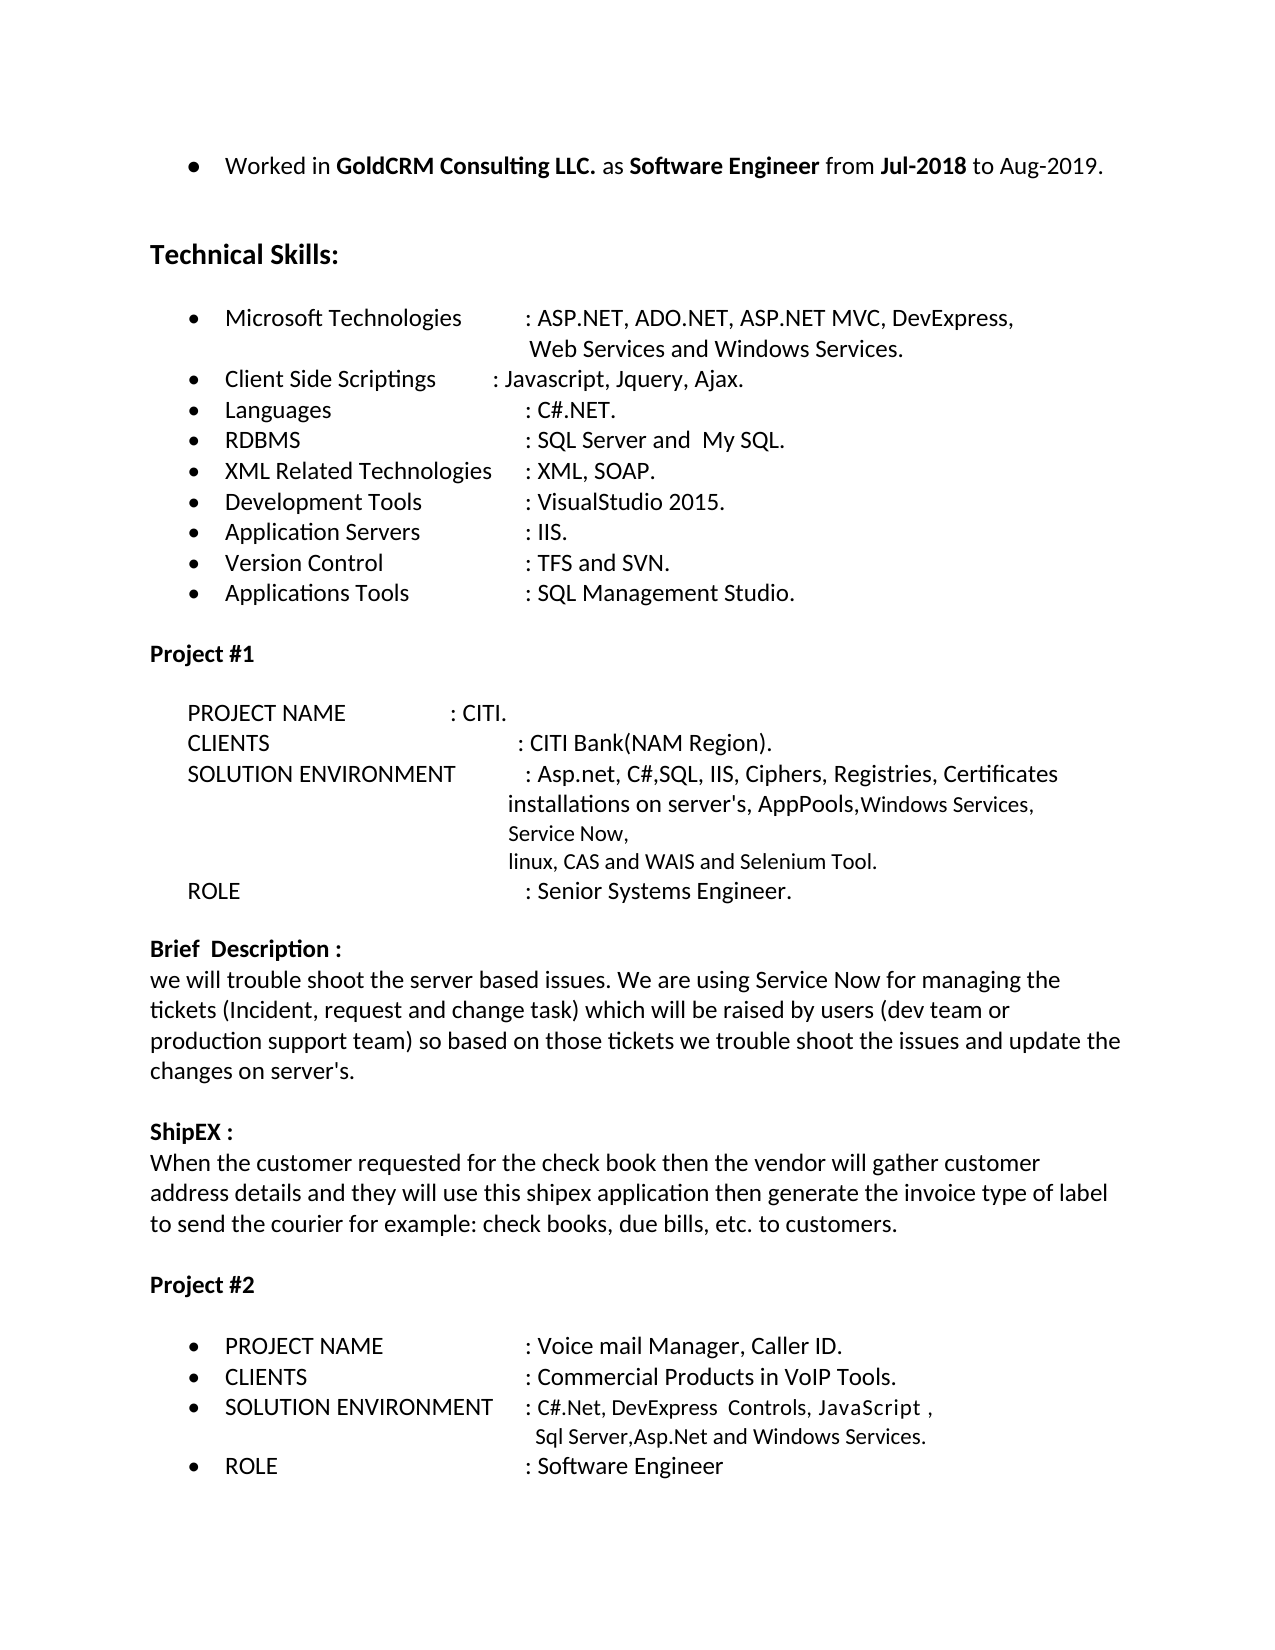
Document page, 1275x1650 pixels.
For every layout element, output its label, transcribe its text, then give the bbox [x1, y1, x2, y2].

text When the customer requested for the check book then the vendor will gather customer address details and they will use this shipex application then generate the invoice type of label to send the courier for example: check books, due bills, etc. to customers. [150, 1147, 1125, 1239]
text ShipEX : [150, 1117, 1125, 1147]
list Development Tools : VisualStudio 2015. [187, 486, 1125, 516]
text Project #1 [150, 638, 1125, 669]
list Microsoft Technologies : ASP.NET, ADO.NET, ASP.NET MVC, DevExpress, Web Services and Windows Services. [187, 302, 1125, 363]
list Languages : C#.NET. [187, 394, 1125, 424]
list XML Related Technologies : XML, SOAP. [187, 455, 1125, 486]
list SOLUTION ENVIRONMENT : C#.Net, DevExpress Controls, JavaScript , Sql Server,Asp.Net and Windows Services. [187, 1391, 1125, 1450]
text CLIENTS : CITI Bank(NAM Region). [187, 727, 1125, 758]
list PROJECT NAME : Voice mail Manager, Caller ID. [187, 1330, 1125, 1361]
list Application Servers : IIS. [187, 516, 1125, 547]
text linux, CAS and WAIS and Selenium Tool. [225, 847, 1125, 875]
text Service Now, [225, 819, 1125, 847]
text PROJECT NAME : CITI. [187, 697, 1125, 727]
list CLIENTS : Commercial Products in VoIP Tools. [187, 1361, 1125, 1391]
text we will trouble shoot the server based issues. We are using Service Now for managing the tickets (Incident, request and change task) which will be raised by users (dev team or production support team) so based on those tickets we trouble shoot the issues and update the changes on server's. [150, 964, 1125, 1086]
text installations on server's, AppPools,Windows Services, [225, 788, 1125, 819]
text Project #2 [150, 1269, 1125, 1300]
list ROLE : Software Engineer [187, 1450, 1125, 1480]
list Applications Tools : SQL Management Studio. [187, 577, 1125, 608]
list RDBMS : SQL Server and My SQL. [187, 424, 1125, 455]
text Technical Skills: [150, 236, 1125, 272]
text Brief Description : [150, 933, 1125, 964]
text ROLE : Senior Systems Engineer. [187, 875, 1125, 905]
list Client Side Scriptings : Javascript, Jquery, Ajax. [187, 363, 1125, 394]
list Worked in GoldCRM Consulting LLC. as Software Engineer from Jul-2018 to Aug-2019. [187, 150, 1125, 181]
text SOLUTION ENVIRONMENT : Asp.net, C#,SQL, IIS, Ciphers, Registries, Certificates [187, 758, 1125, 788]
list Version Control : TFS and SVN. [187, 547, 1125, 577]
